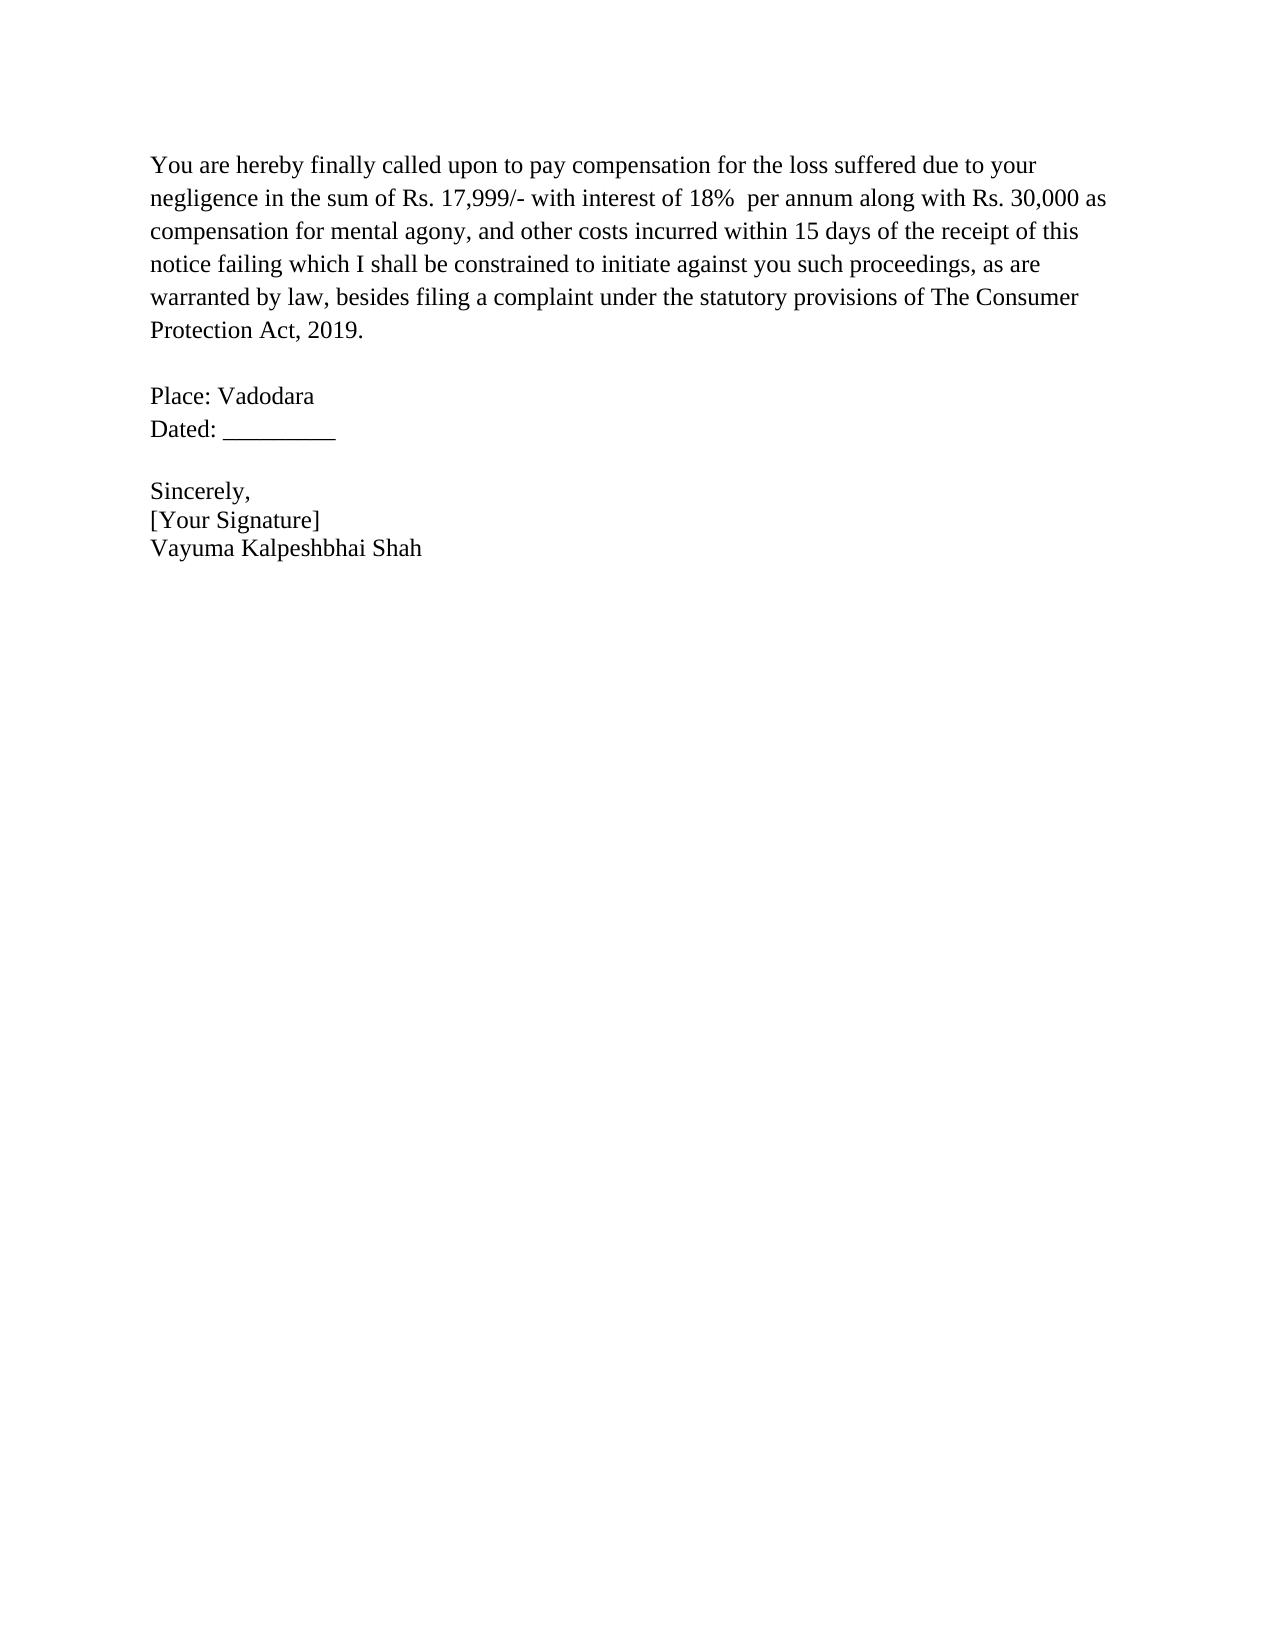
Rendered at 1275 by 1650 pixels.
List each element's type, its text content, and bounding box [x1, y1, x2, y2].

text You are hereby finally called upon to pay compensation for the loss suffered due to your negligence in the sum of Rs. 17,999/- with interest of 18% per annum along with Rs. 30,000 as compensation for mental agony, and other costs incurred within 15 days of the receipt of this notice failing which I shall be constrained to initiate against you such proceedings, as are warranted by law, besides filing a complaint under the statutory provisions of The Consumer Protection Act, 2019. [150, 150, 1125, 344]
text Vayuma Kalpeshbhai Shah [150, 533, 1125, 562]
text Dated: _________ [150, 414, 1125, 443]
text [Your Signature] [150, 505, 1125, 533]
text Place: Vadodara [150, 381, 1125, 410]
text Sincerely, [150, 476, 1125, 505]
